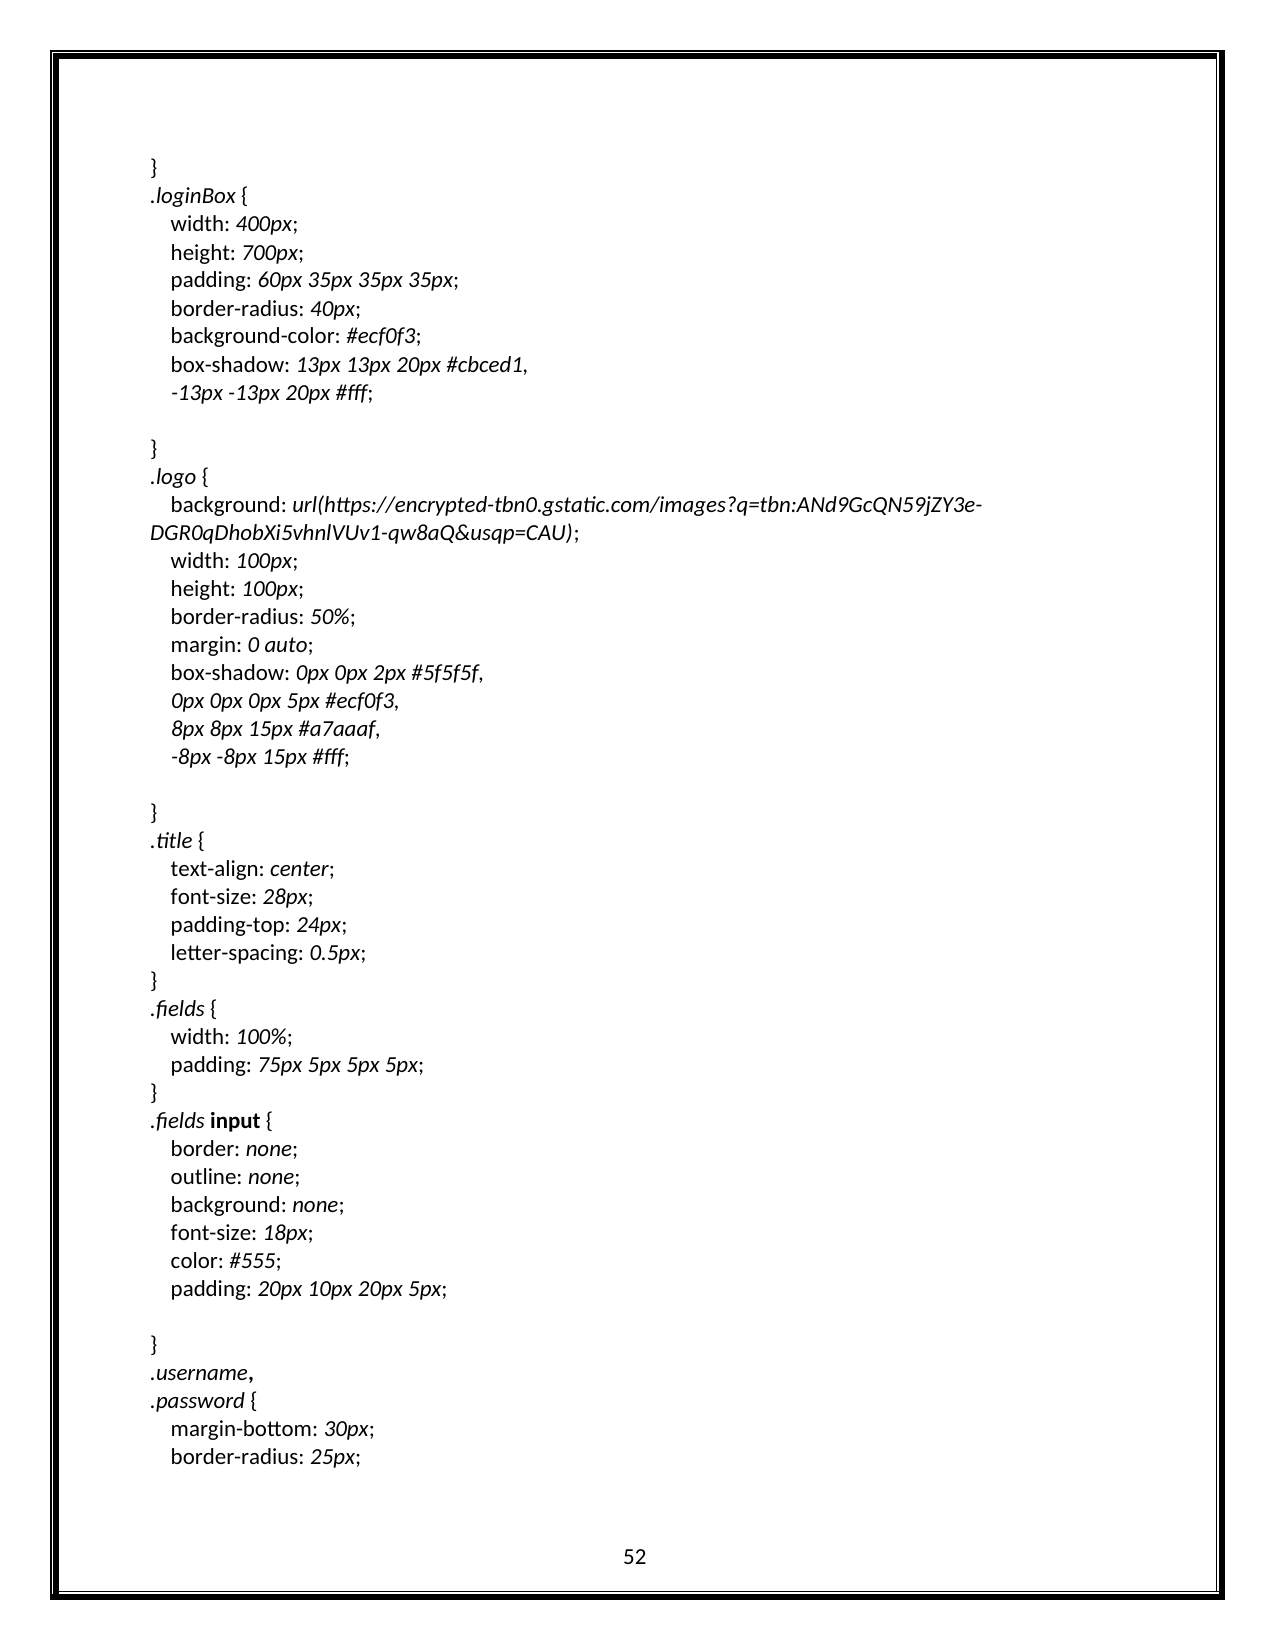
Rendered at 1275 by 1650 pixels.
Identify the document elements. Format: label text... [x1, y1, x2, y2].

text border-radius: 25px; [150, 1442, 1119, 1471]
text border: none; [150, 1134, 1119, 1162]
text .password { [150, 1386, 1119, 1414]
text } [150, 1078, 1119, 1106]
text letter-spacing: 0.5px; [150, 938, 1119, 966]
text text-align: center; [150, 854, 1119, 882]
text outline: none; [150, 1162, 1119, 1190]
text .fields input { [150, 1106, 1119, 1134]
text } [150, 434, 1119, 462]
text color: #555; [150, 1246, 1119, 1274]
text } [150, 1330, 1119, 1358]
text box-shadow: 0px 0px 2px #5f5f5f, [150, 658, 1119, 686]
text background: url(https://encrypted-tbn0.gstatic.com/images?q=tbn:ANd9GcQN59jZY3e-DGR0qDhobXi5vhnlVUv1-qw8aQ&usqp=CAU); [150, 490, 1119, 546]
text padding: 75px 5px 5px 5px; [150, 1050, 1119, 1078]
text .title { [150, 826, 1119, 854]
text .loginBox { [150, 182, 1119, 209]
text height: 100px; [150, 574, 1119, 602]
text padding: 20px 10px 20px 5px; [150, 1274, 1119, 1302]
text font-size: 28px; [150, 882, 1119, 910]
text .logo { [150, 462, 1119, 490]
text .username, [150, 1358, 1119, 1386]
text width: 400px; [150, 209, 1119, 238]
text margin-bottom: 30px; [150, 1414, 1119, 1442]
text -13px -13px 20px #fff; [150, 378, 1119, 406]
text 8px 8px 15px #a7aaaf, [150, 714, 1119, 742]
text background: none; [150, 1190, 1119, 1218]
text -8px -8px 15px #fff; [150, 742, 1119, 770]
text width: 100%; [150, 1022, 1119, 1050]
text margin: 0 auto; [150, 630, 1119, 658]
text height: 700px; [150, 238, 1119, 266]
text width: 100px; [150, 546, 1119, 574]
text } [150, 153, 1119, 182]
text padding-top: 24px; [150, 910, 1119, 938]
text padding: 60px 35px 35px 35px; [150, 266, 1119, 294]
text box-shadow: 13px 13px 20px #cbced1, [150, 350, 1119, 378]
text font-size: 18px; [150, 1218, 1119, 1246]
text } [150, 798, 1119, 826]
text border-radius: 50%; [150, 602, 1119, 630]
text .fields { [150, 994, 1119, 1022]
text border-radius: 40px; [150, 294, 1119, 322]
text background-color: #ecf0f3; [150, 322, 1119, 350]
text } [150, 966, 1119, 994]
text 0px 0px 0px 5px #ecf0f3, [150, 686, 1119, 714]
